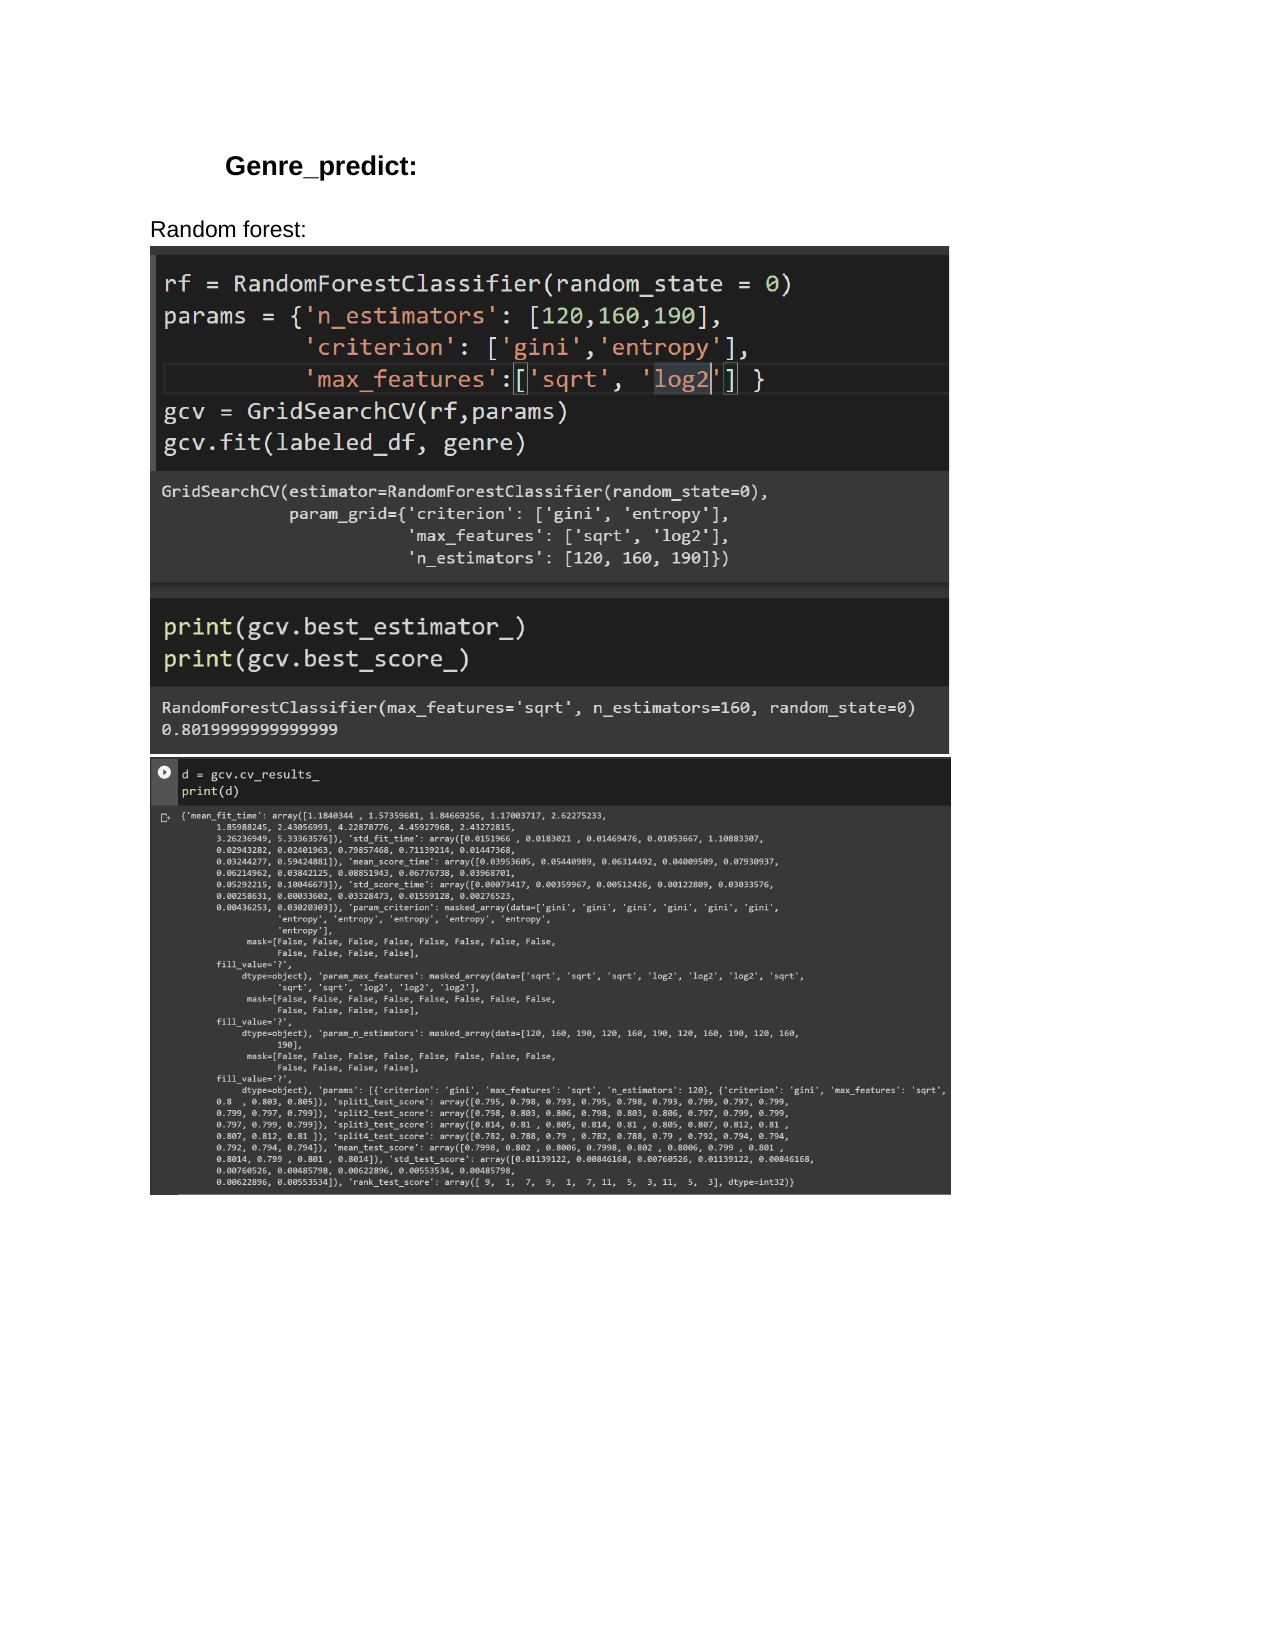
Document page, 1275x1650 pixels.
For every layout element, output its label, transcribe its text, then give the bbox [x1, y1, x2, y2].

text Genre_predict: [150, 150, 1125, 181]
text Random forest: [150, 216, 1125, 242]
picture [150, 246, 950, 754]
picture [150, 757, 951, 1195]
